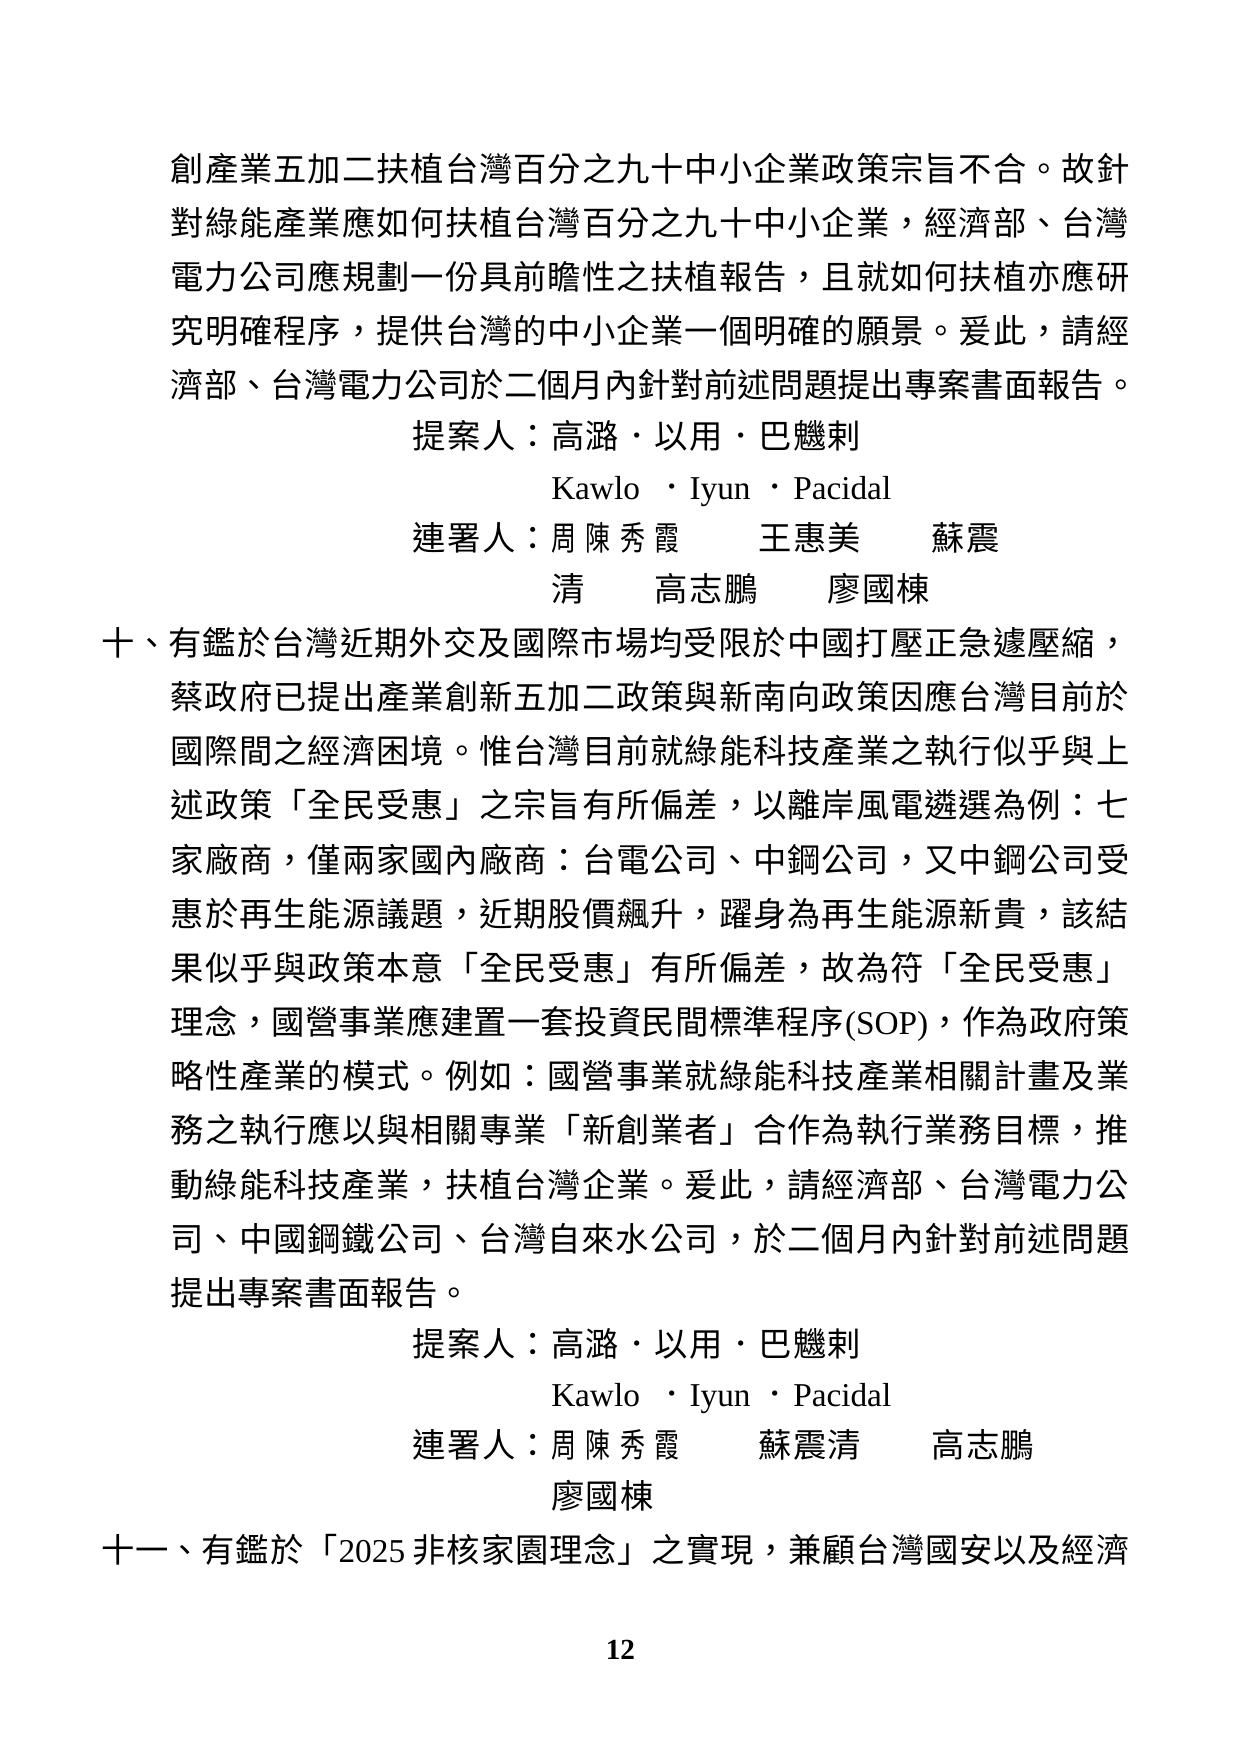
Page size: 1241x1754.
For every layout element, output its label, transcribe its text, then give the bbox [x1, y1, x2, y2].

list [101, 138, 1130, 409]
list 有鑑於台灣近期外交及國際市場均受限於中國打壓正急遽壓縮，蔡政府已提出產業創新五加二政策與新南向政策因應台灣目前於國際間之經濟困境。惟台灣目前就綠能科技產業之執行似乎與上述政策「全民受惠」之宗旨有所偏差，以離岸風電遴選為例：七家廠商，僅兩家國內廠商：台電公司、中鋼公司，又中鋼公司受惠於再生能源議題，近期股價飆升，躍身為再生能源新貴，該結果似乎與政策本意「全民受惠」有所偏差，故為符「全民受惠」理念，國營事業應建置一套投資民間標準程序(SOP)，作為政府策略性產業的模式。例如：國營事業就綠能科技產業相關計畫及業務之執行應以與相關專業「新創業者」合作為執行業務目標，推動綠能科技產業，扶植台灣企業。爰此，請經濟部、台灣電力公司、中國鋼鐵公司、台灣自來水公司，於二個月內針對前述問題提出專案書面報告。 [101, 612, 1130, 1316]
text 提案人：高潞．以用．巴魕剌Kawlo．Iyun．Pacidal [378, 1316, 1035, 1418]
text 提案人：高潞．以用．巴魕剌Kawlo．Iyun．Pacidal [378, 409, 1035, 510]
text 連署人：周陳秀霞 王惠美 蘇震清 高志鵬 廖國棟 [378, 510, 1035, 612]
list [101, 1519, 1130, 1574]
text 連署人：周陳秀霞 蘇震清 高志鵬 廖國棟 [378, 1418, 1074, 1519]
